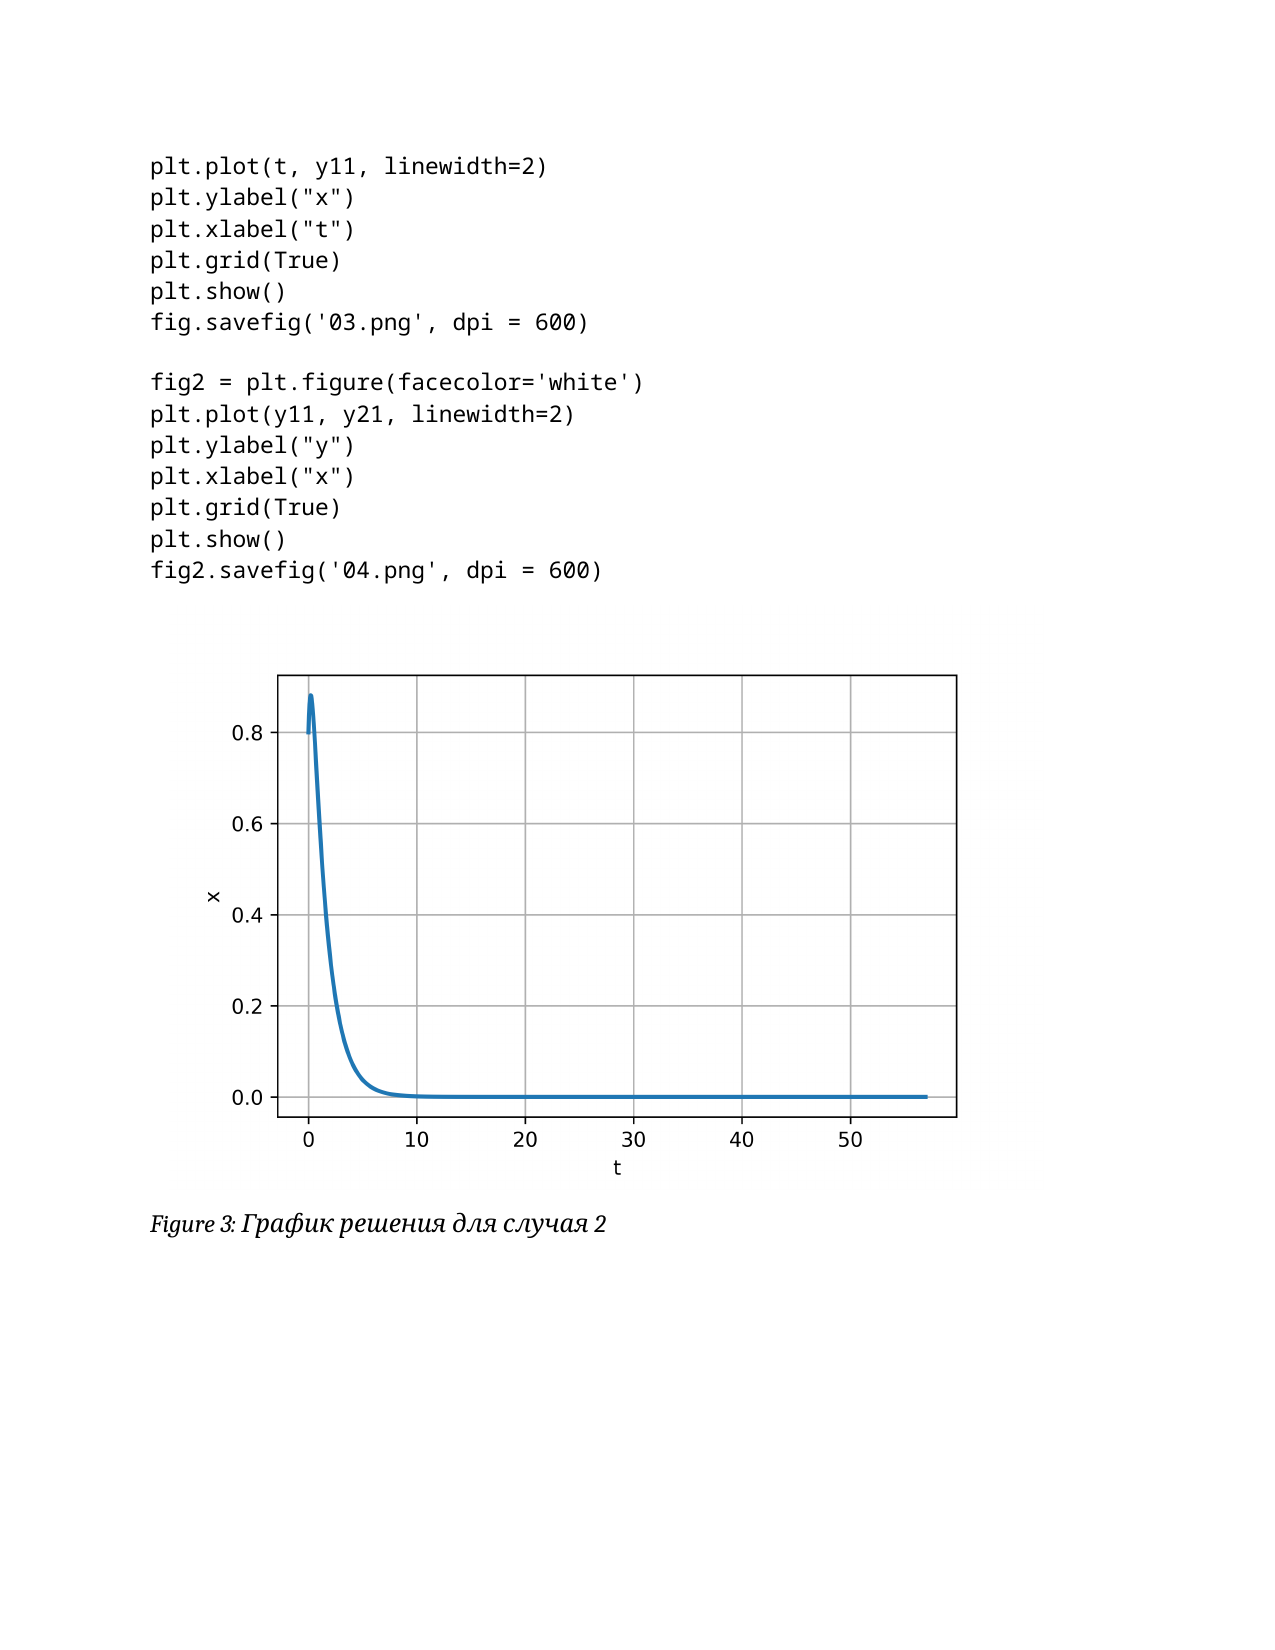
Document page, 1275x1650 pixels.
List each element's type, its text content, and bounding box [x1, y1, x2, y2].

picture [168, 605, 1044, 1190]
text Figure 3: График решения для случая 2 [150, 1210, 1125, 1239]
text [150, 150, 1125, 585]
